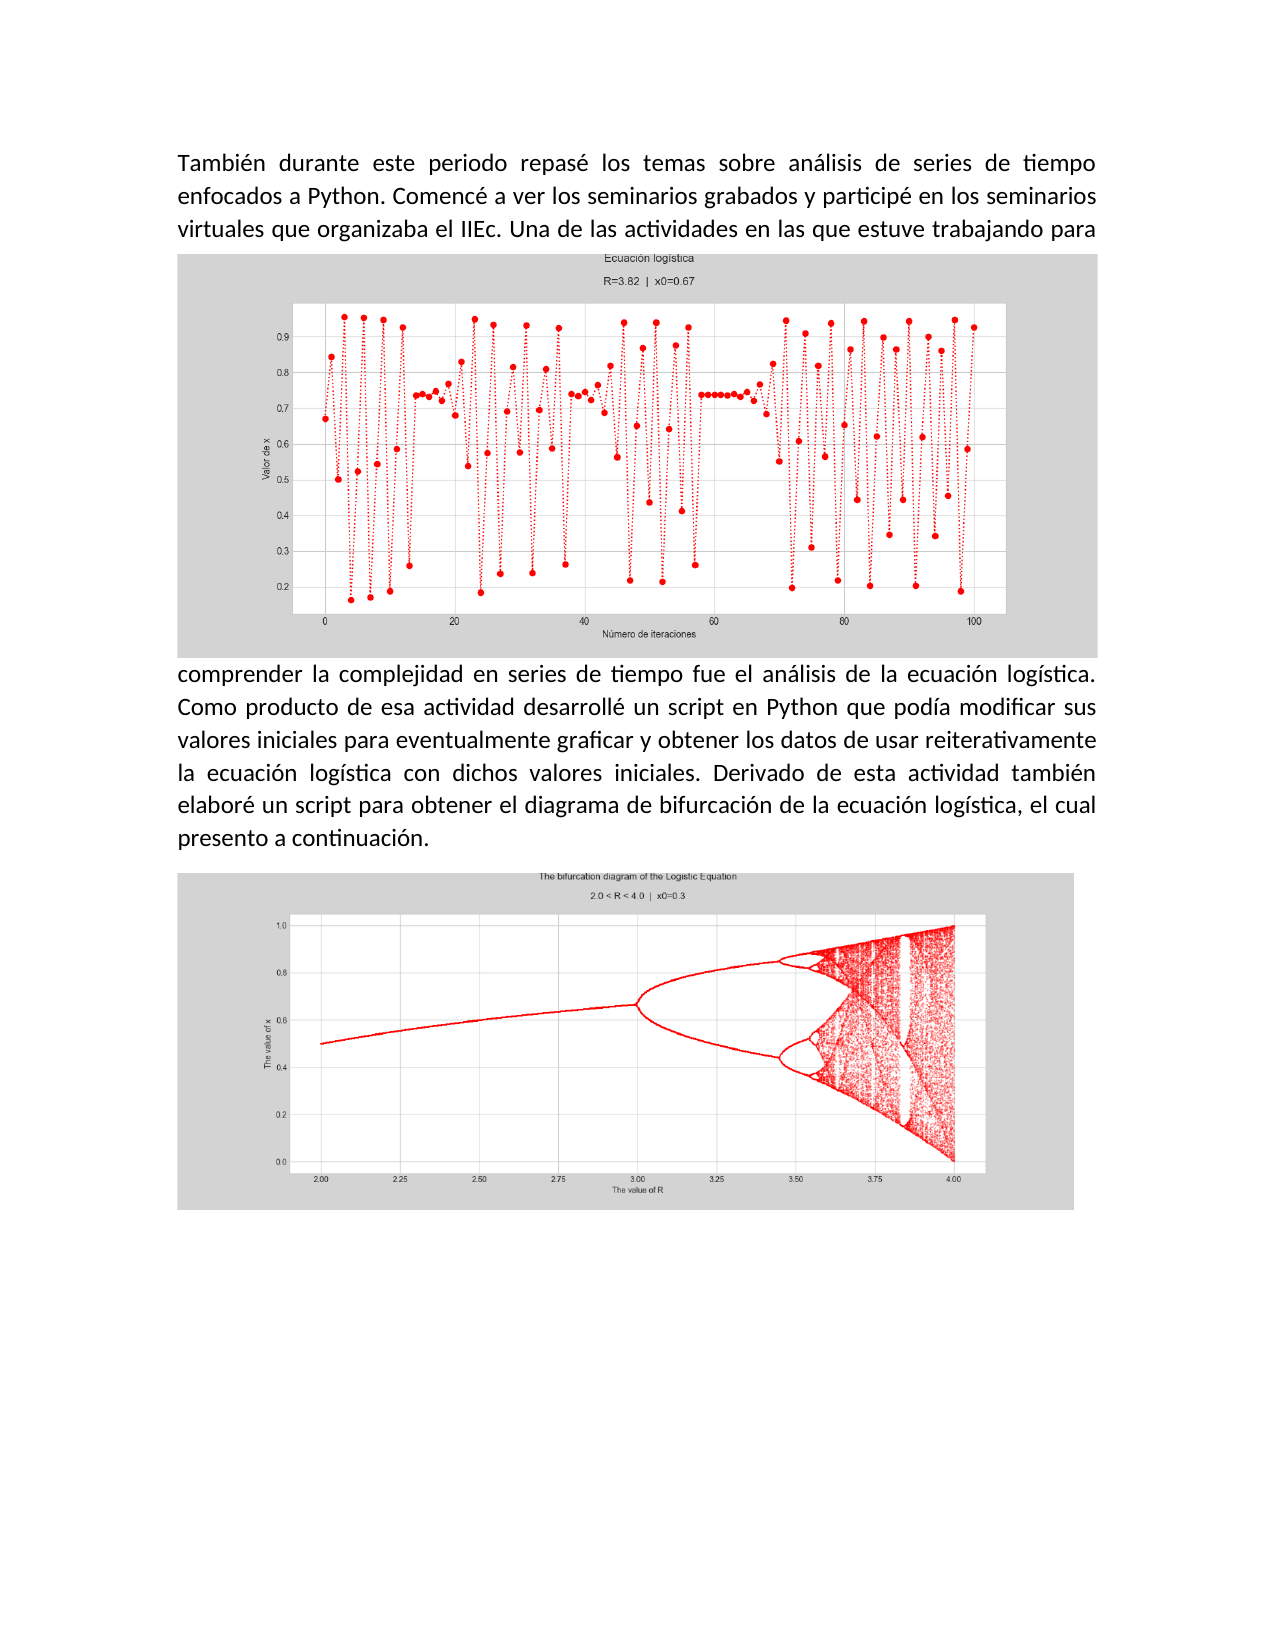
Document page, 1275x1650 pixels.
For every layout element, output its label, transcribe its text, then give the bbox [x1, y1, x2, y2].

picture [177, 254, 1098, 658]
text También durante este periodo repasé los temas sobre análisis de series de tiempo enfocados a Python. Comencé a ver los seminarios grabados y participé en los seminarios virtuales que organizaba el IIEc. Una de las actividades en las que estuve trabajando para comprender la complejidad en series de tiempo fue el análisis de la ecuación logística. Como producto de esa actividad desarrollé un script en Python que podía modificar sus valores iniciales para eventualmente graficar y obtener los datos de usar reiterativamente la ecuación logística con dichos valores iniciales. Derivado de esta actividad también elaboré un script para obtener el diagrama de bifurcación de la ecuación logística, el cual presento a continuación. [177, 148, 1098, 254]
picture [177, 873, 1074, 1210]
text También durante este periodo repasé los temas sobre análisis de series de tiempo enfocados a Python. Comencé a ver los seminarios grabados y participé en los seminarios virtuales que organizaba el IIEc. Una de las actividades en las que estuve trabajando para comprender la complejidad en series de tiempo fue el análisis de la ecuación logística. Como producto de esa actividad desarrollé un script en Python que podía modificar sus valores iniciales para eventualmente graficar y obtener los datos de usar reiterativamente la ecuación logística con dichos valores iniciales. Derivado de esta actividad también elaboré un script para obtener el diagrama de bifurcación de la ecuación logística, el cual presento a continuación. [177, 658, 1098, 853]
